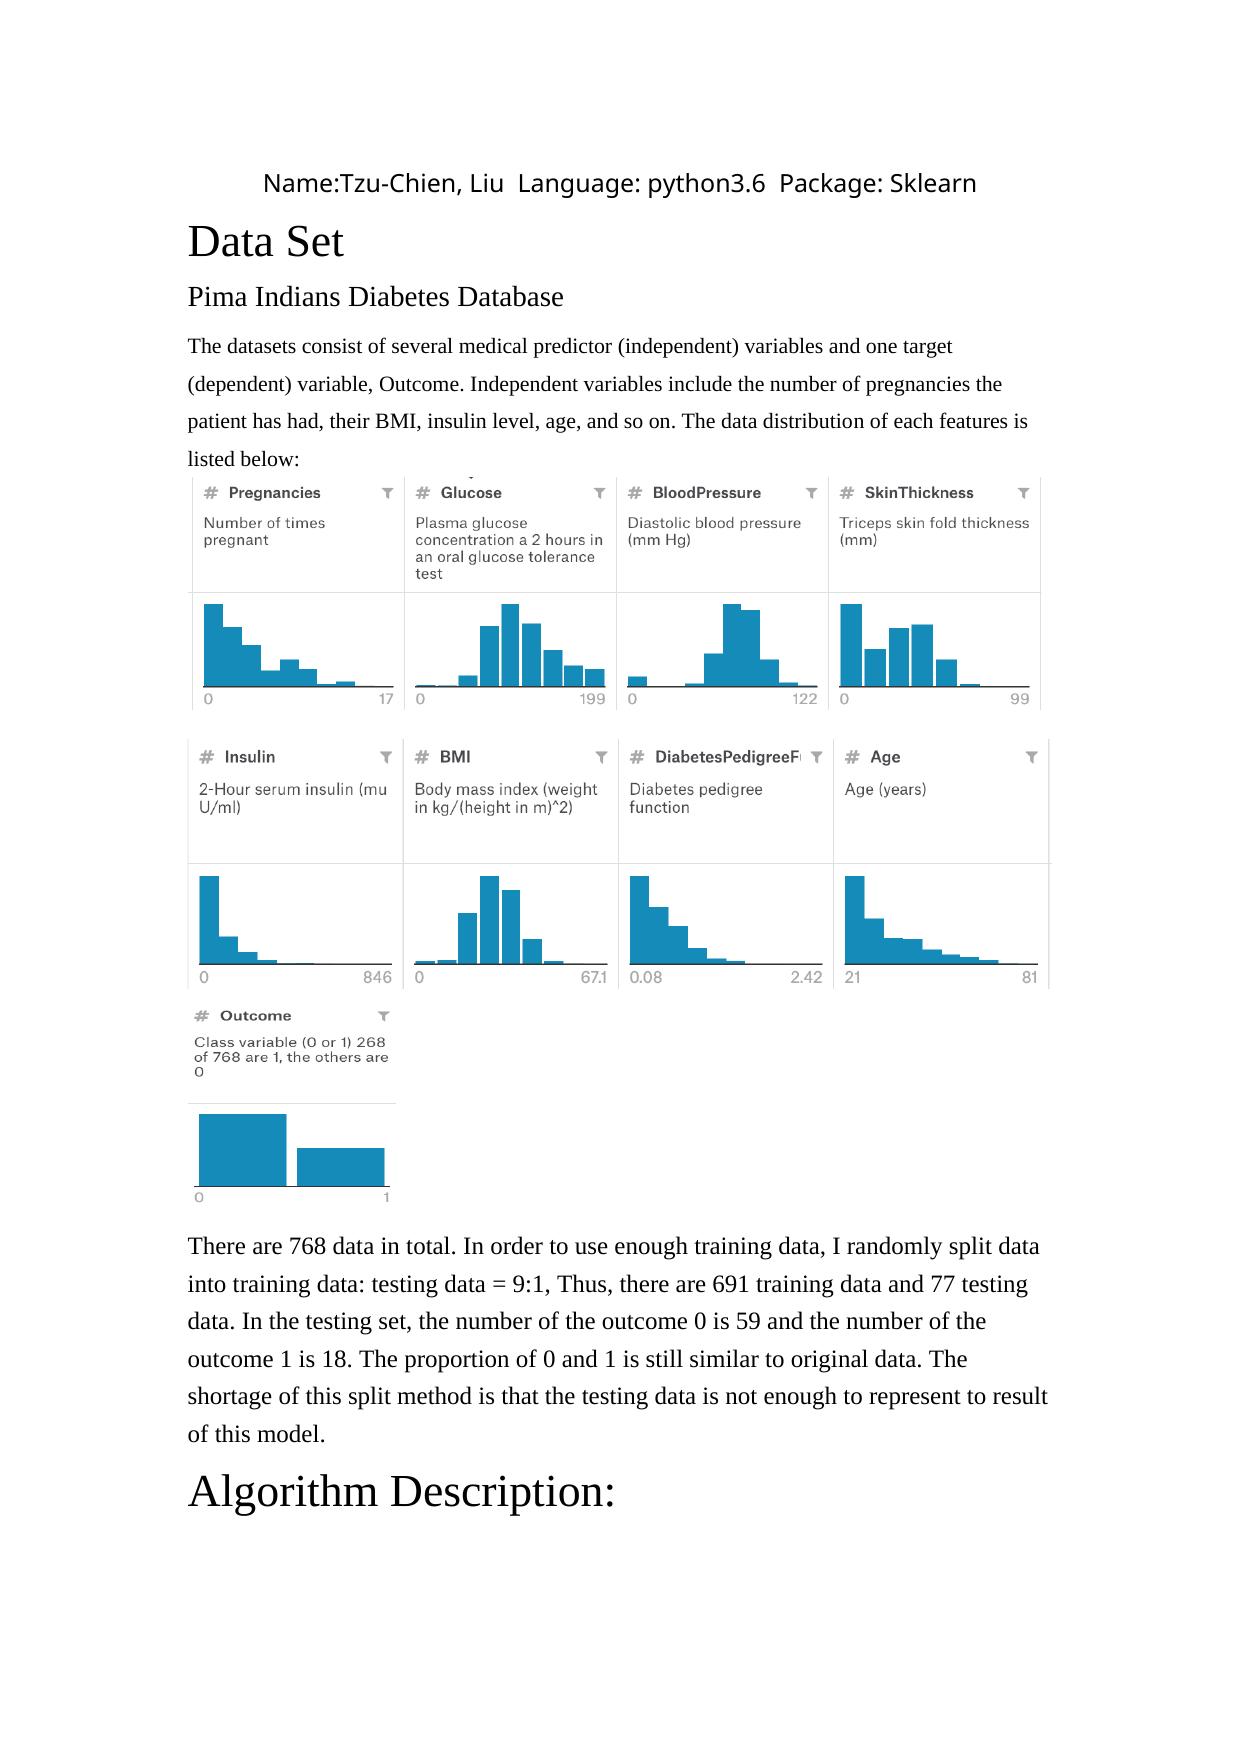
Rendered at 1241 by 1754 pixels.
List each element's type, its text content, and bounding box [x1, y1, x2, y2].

text Pima Indians Diabetes Database [187, 277, 1053, 314]
picture [187, 477, 1042, 710]
text Data Set [187, 202, 1053, 277]
text The datasets consist of several medical predictor (independent) variables and one target (dependent) variable, Outcome. Independent variables include the number of pregnancies the patient has had, their BMI, insulin level, age, and so on. The data distribution of each features is listed below: [187, 327, 1053, 477]
picture [187, 739, 1053, 989]
text There are 768 data in total. In order to use enough training data, I randomly split data into training data: testing data = 9:1, Thus, there are 691 training data and 77 testing data. In the testing set, the number of the outcome 0 is 59 and the number of the outcome 1 is 18. The proportion of 0 and 1 is still similar to original data. The shortage of this split method is that the testing data is not enough to represent to result of this model. [187, 1227, 1053, 1452]
text Name:Tzu-Chien, Liu Language: python3.6 Package: Sklearn [187, 164, 1053, 202]
text Algorithm Description: [187, 1452, 1053, 1527]
picture [187, 1002, 396, 1207]
